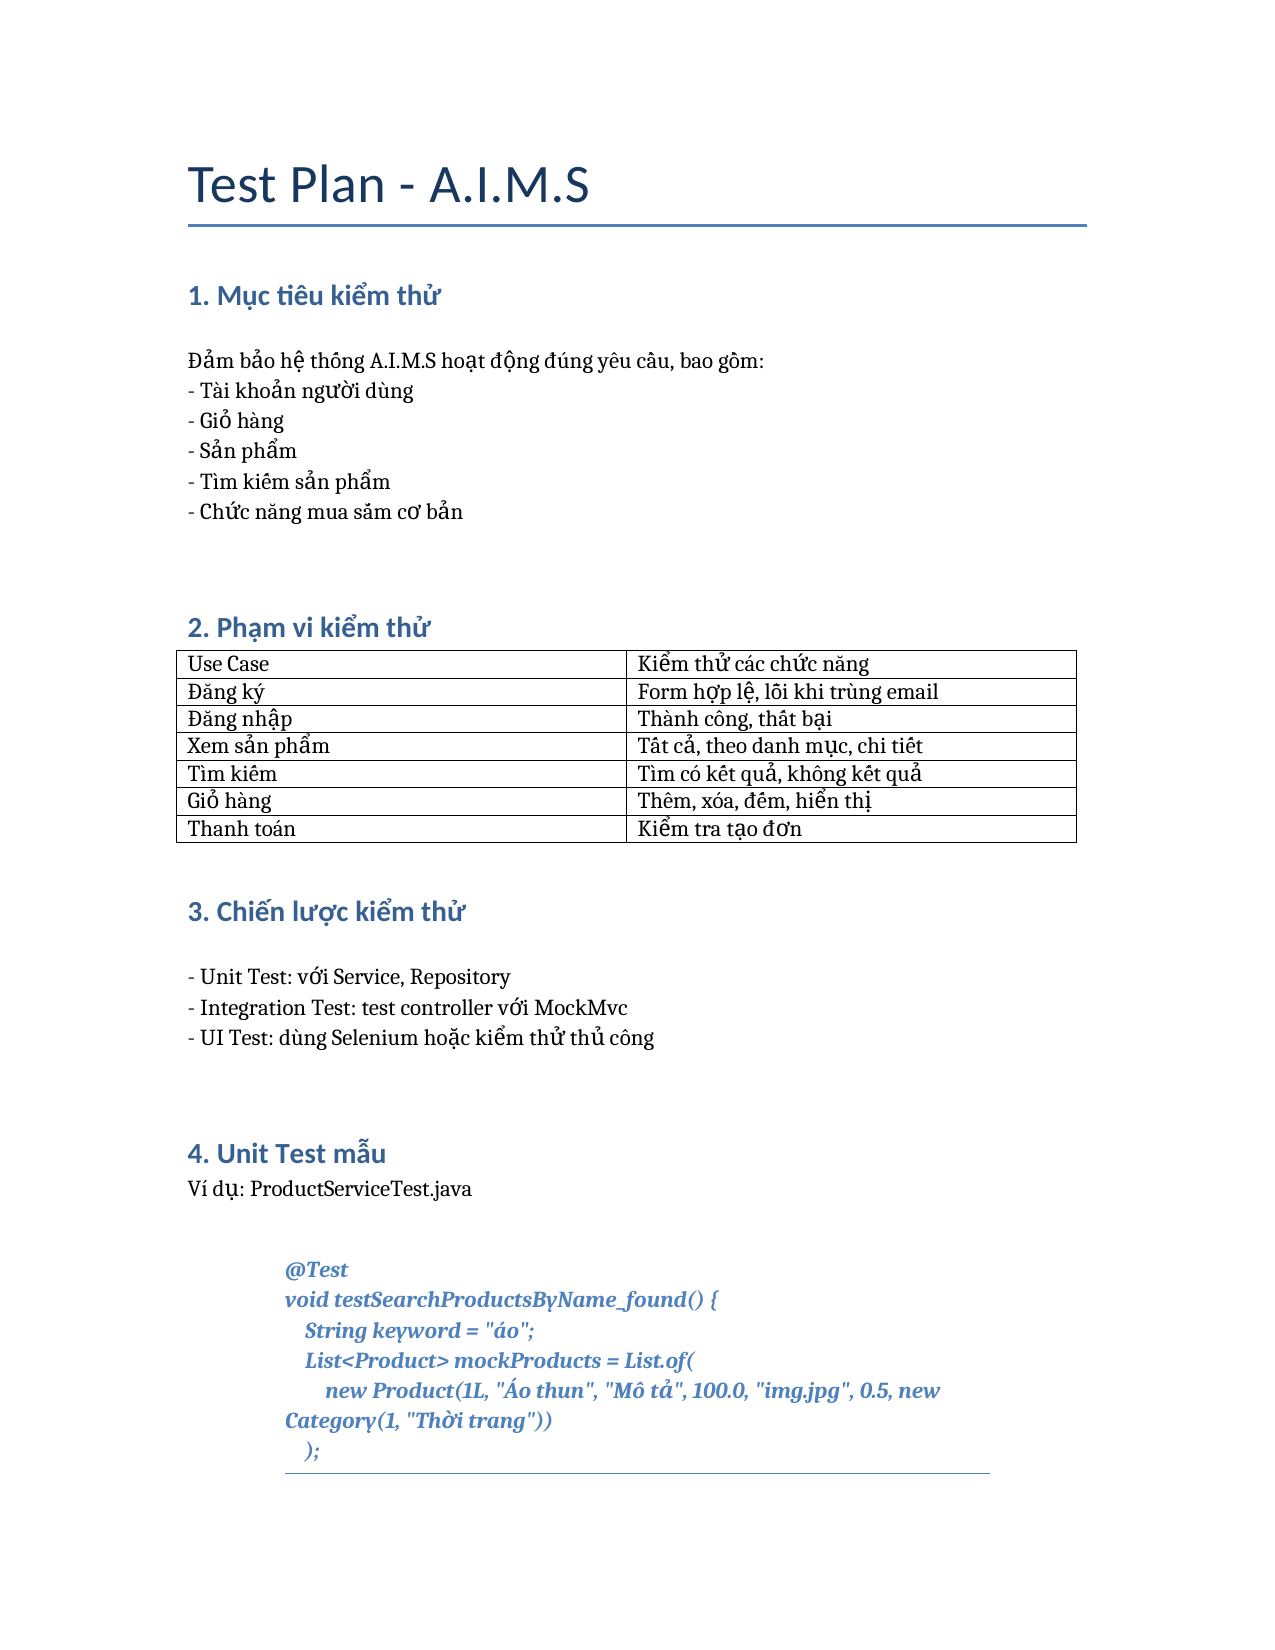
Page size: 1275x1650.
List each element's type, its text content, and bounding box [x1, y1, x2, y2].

text Đảm bảo hệ thống A.I.M.S hoạt động đúng yêu cầu, bao gồm: - Tài khoản người dùng - Giỏ hàng - Sản phẩm - Tìm kiếm sản phẩm - Chức năng mua sắm cơ bản [187, 317, 1087, 555]
table_cell Đăng ký [177, 679, 626, 705]
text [285, 1227, 990, 1473]
subtitle 1. Mục tiêu kiểm thử [187, 277, 1087, 312]
table_cell Tất cả, theo danh mục, chi tiết [627, 733, 1076, 760]
table_cell Tìm kiếm [177, 761, 626, 787]
text - Unit Test: với Service, Repository - Integration Test: test controller với MockMvc - UI Test: dùng Selenium hoặc kiểm thử thủ công [187, 934, 1087, 1081]
table_header Kiểm thử các chức năng [627, 651, 1076, 677]
subtitle 3. Chiến lược kiểm thử [187, 893, 1087, 928]
table_cell Thêm, xóa, đếm, hiển thị [627, 788, 1076, 814]
table_header Use Case [177, 651, 626, 677]
table_cell Kiểm tra tạo đơn [627, 816, 1076, 842]
table_cell Tìm có kết quả, không kết quả [627, 761, 1076, 787]
table_cell Xem sản phẩm [177, 733, 626, 760]
subtitle 4. Unit Test mẫu [187, 1135, 1087, 1171]
table_cell Đăng nhập [177, 706, 626, 732]
table_cell Thanh toán [177, 816, 626, 842]
table_cell Giỏ hàng [177, 788, 626, 814]
subtitle 2. Phạm vi kiểm thử [187, 609, 1087, 645]
table_cell Thành công, thất bại [627, 706, 1076, 732]
text Ví dụ: ProductServiceTest.java [187, 1176, 1087, 1202]
table_cell Form hợp lệ, lỗi khi trùng email [627, 679, 1076, 705]
title Test Plan - A.I.M.S [187, 150, 1087, 227]
